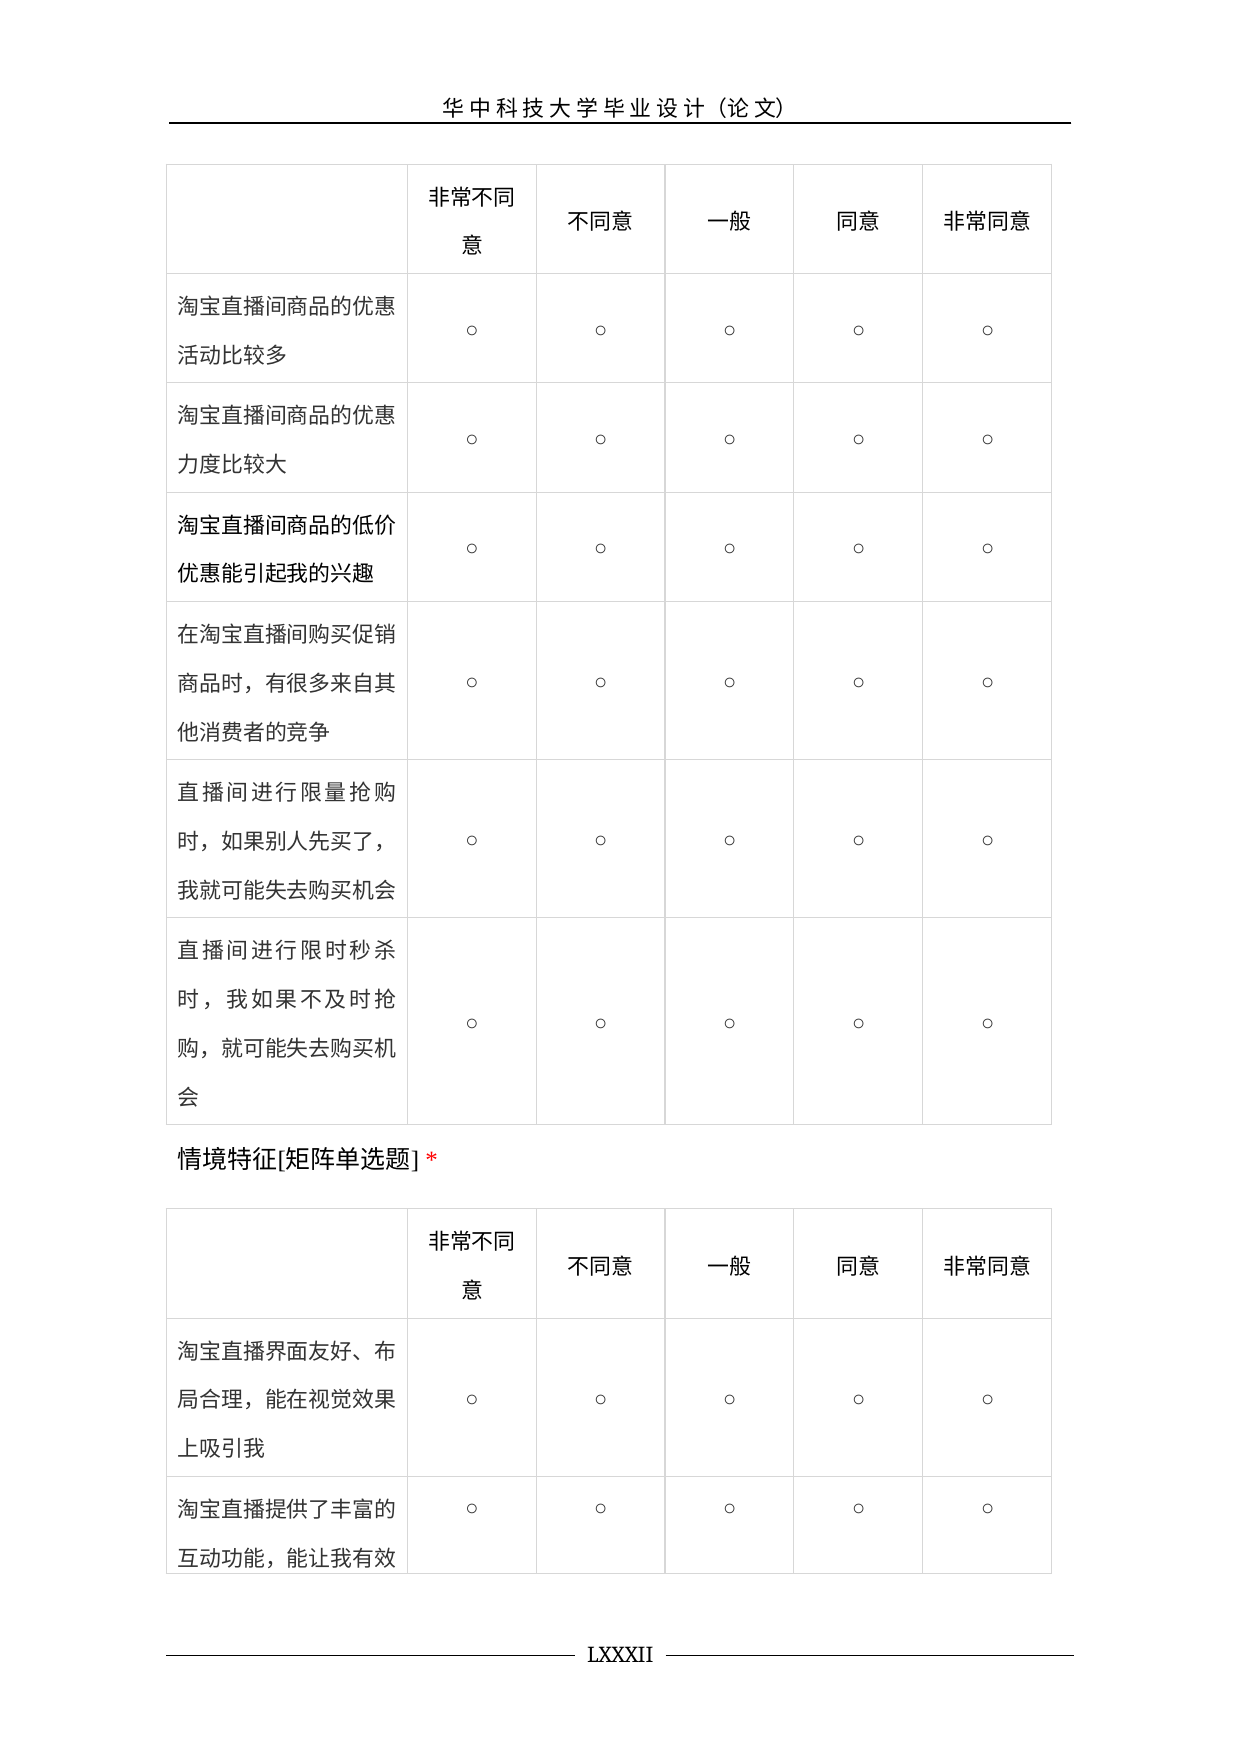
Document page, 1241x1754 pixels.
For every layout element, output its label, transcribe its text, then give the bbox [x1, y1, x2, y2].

table_header 同意 [794, 1209, 922, 1318]
table_header [167, 1209, 407, 1318]
table_cell 在淘宝直播间购买促销商品时，有很多来自其他消费者的竞争 [167, 602, 407, 759]
table_cell ○ [408, 274, 536, 382]
table_cell ○ [923, 383, 1051, 492]
table_cell ○ [537, 383, 664, 492]
table_cell 淘宝直播间商品的优惠活动比较多 [167, 274, 407, 382]
table_cell ○ [537, 493, 664, 601]
table_cell ○ [537, 918, 664, 1124]
table_cell ○ [408, 918, 536, 1124]
table_header 非常同意 [923, 165, 1051, 273]
table_header 非常不同意 [408, 165, 536, 273]
table_cell ○ [794, 493, 922, 601]
table_cell ○ [794, 383, 922, 492]
table_cell 直播间进行限时秒杀时，我如果不及时抢购，就可能失去购买机会 [167, 918, 407, 1124]
table_cell ○ [408, 493, 536, 601]
table_cell ○ [537, 602, 664, 759]
table_header 不同意 [537, 165, 664, 273]
table_cell ○ [794, 1477, 922, 1573]
table_cell ○ [923, 1319, 1051, 1476]
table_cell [167, 1477, 407, 1573]
table_cell 淘宝直播界面友好、布局合理，能在视觉效果上吸引我 [167, 1319, 407, 1476]
table_cell ○ [666, 383, 793, 492]
table_cell ○ [794, 1319, 922, 1476]
table_cell ○ [537, 1477, 664, 1573]
table_cell ○ [923, 1477, 1051, 1573]
table_cell 直播间进行限量抢购时，如果别人先买了，我就可能失去购买机会 [167, 760, 407, 917]
table_cell ○ [923, 274, 1051, 382]
table_header 非常同意 [923, 1209, 1051, 1318]
table_cell ○ [794, 760, 922, 917]
table_cell ○ [923, 493, 1051, 601]
table_cell 淘宝直播间商品的低价优惠能引起我的兴趣 [167, 493, 407, 601]
table_cell 淘宝直播间商品的优惠力度比较大 [167, 383, 407, 492]
table_cell ○ [666, 760, 793, 917]
table_cell ○ [666, 493, 793, 601]
table_cell ○ [408, 760, 536, 917]
table_cell ○ [794, 274, 922, 382]
table_cell ○ [666, 1477, 793, 1573]
table_cell ○ [408, 1319, 536, 1476]
table_cell ○ [794, 602, 922, 759]
table_cell ○ [537, 274, 664, 382]
table_cell ○ [537, 760, 664, 917]
table_cell ○ [666, 274, 793, 382]
table_cell ○ [794, 918, 922, 1124]
table_header 不同意 [537, 1209, 664, 1318]
table_cell ○ [923, 918, 1051, 1124]
table_cell ○ [408, 602, 536, 759]
text 情境特征[矩阵单选题] * [177, 1125, 1063, 1190]
table_header 非常不同意 [408, 1209, 536, 1318]
table_cell ○ [408, 1477, 536, 1573]
table_cell ○ [408, 383, 536, 492]
table_cell ○ [923, 602, 1051, 759]
table_header [167, 165, 407, 273]
table_cell ○ [537, 1319, 664, 1476]
table_cell ○ [666, 602, 793, 759]
table_cell ○ [923, 760, 1051, 917]
table_cell ○ [666, 1319, 793, 1476]
table_header 同意 [794, 165, 922, 273]
table_header 一般 [666, 1209, 793, 1318]
table_header 一般 [666, 165, 793, 273]
table_cell ○ [666, 918, 793, 1124]
